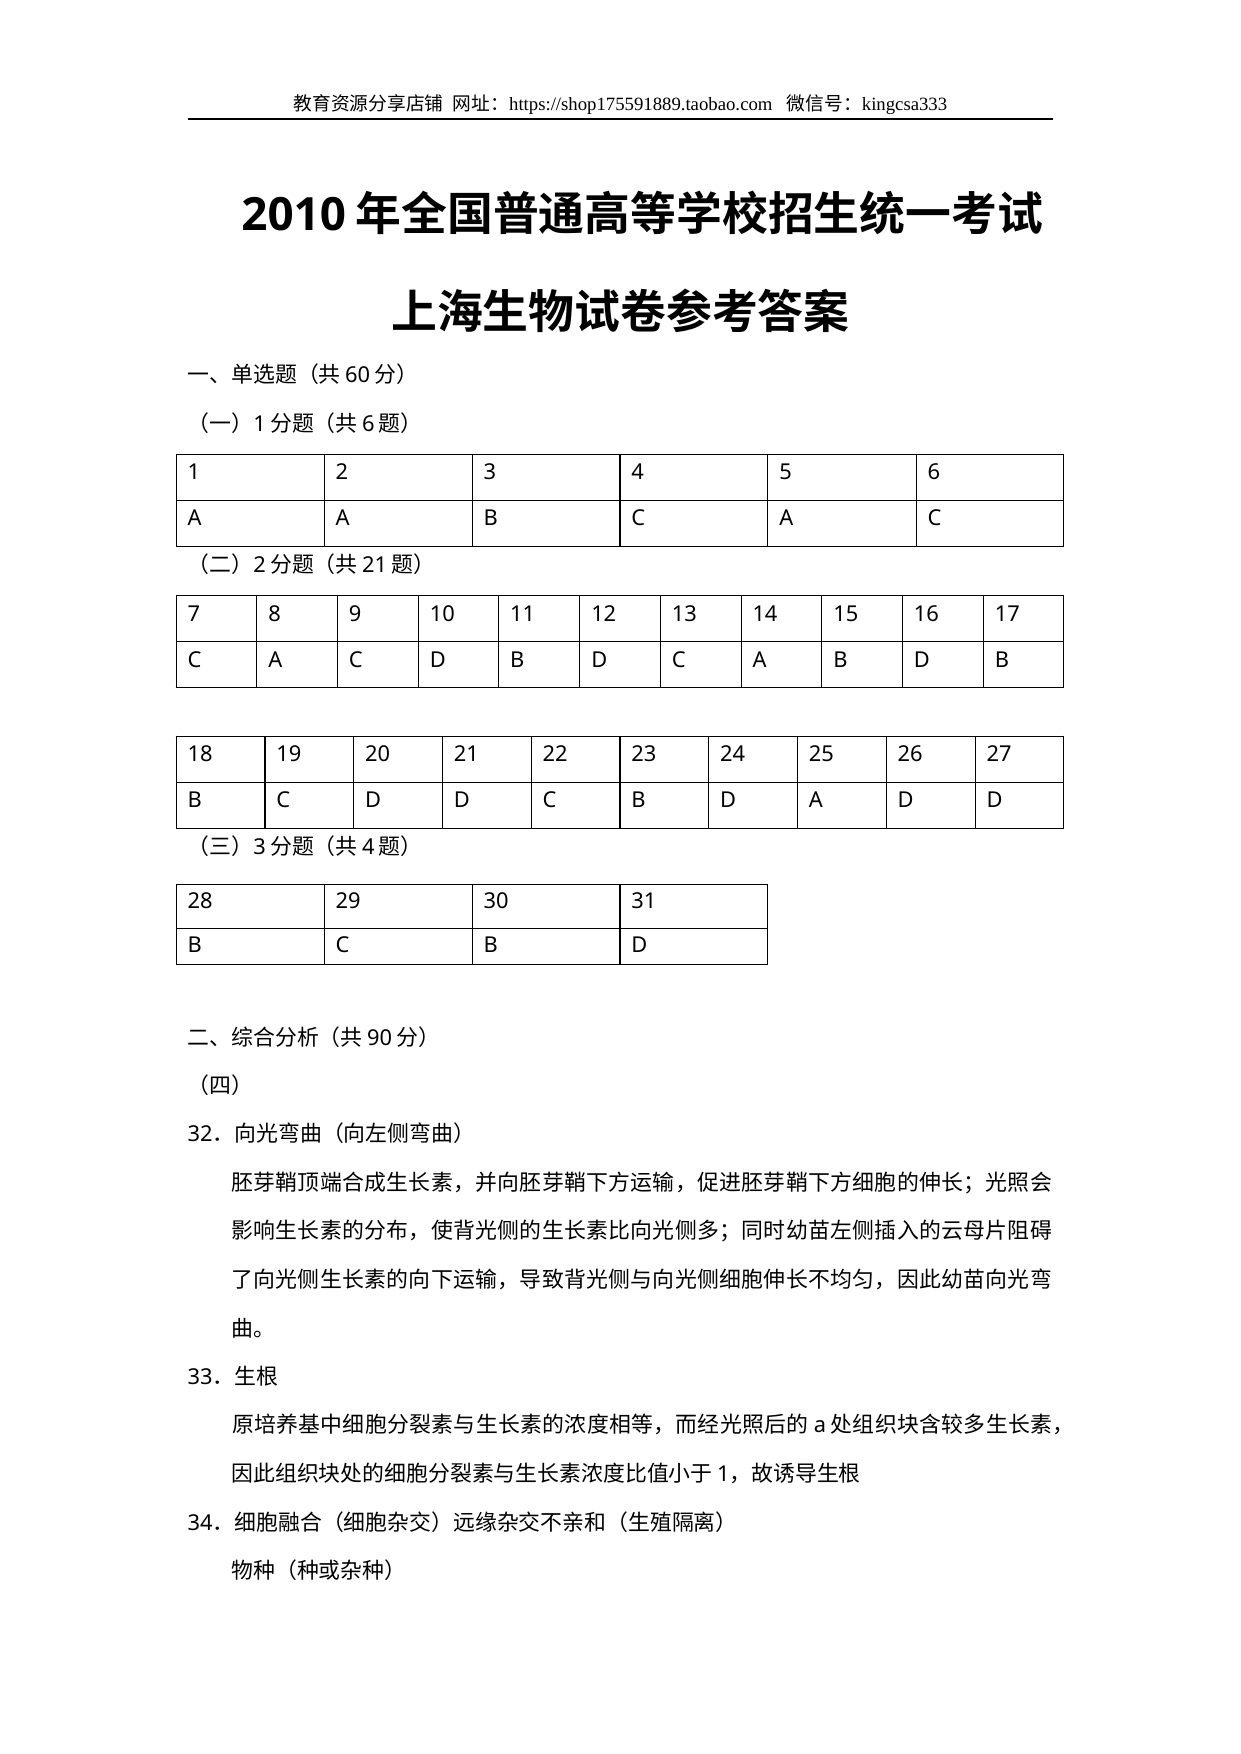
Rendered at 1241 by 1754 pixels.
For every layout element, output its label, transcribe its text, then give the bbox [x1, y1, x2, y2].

text 一、单选题（共60分） [187, 357, 1053, 389]
text 胚芽鞘顶端合成生长素，并向胚芽鞘下方运输，促进胚芽鞘下方细胞的伸长；光照会影响生长素的分布，使背光侧的生长素比向光侧多；同时幼苗左侧插入的云母片阻碍了向光侧生长素的向下运输，导致背光侧与向光侧细胞伸长不均匀，因此幼苗向光弯曲。 [231, 1164, 1053, 1343]
text （三）3分题（共4题） [187, 829, 1053, 861]
text （四） [187, 1068, 1053, 1100]
table_header 13 [661, 596, 741, 641]
table_header 17 [984, 596, 1063, 641]
table_cell B [984, 642, 1063, 687]
table_cell C [338, 642, 418, 687]
table_header 14 [742, 596, 821, 641]
text （一）1分题（共6题） [187, 405, 1053, 438]
table_header 8 [257, 596, 337, 641]
table_header 1 [177, 455, 324, 500]
text 32．向光弯曲（向左侧弯曲） [187, 1116, 1053, 1148]
table_cell D [903, 642, 983, 687]
table_header 26 [887, 737, 975, 782]
table_cell A [798, 783, 886, 828]
text 二、综合分析（共90分） [187, 1019, 1053, 1052]
table_header 18 [177, 737, 264, 782]
text 34．细胞融合（细胞杂交）远缘杂交不亲和（生殖隔离） [187, 1504, 1053, 1537]
table_cell A [742, 642, 821, 687]
table_cell C [661, 642, 741, 687]
table_cell C [177, 642, 256, 687]
text 物种（种或杂种） [187, 1553, 1053, 1585]
table_cell D [443, 783, 531, 828]
table_header 12 [580, 596, 660, 641]
table_header 9 [338, 596, 418, 641]
table_cell D [354, 783, 442, 828]
table_cell B [822, 642, 902, 687]
table_cell D [580, 642, 660, 687]
table_header 10 [419, 596, 498, 641]
table_cell C [532, 783, 619, 828]
table_cell A [177, 501, 324, 546]
table_cell A [325, 501, 472, 546]
table_cell B [177, 783, 264, 828]
text 上海生物试卷参考答案 [187, 259, 1053, 357]
text 原培养基中细胞分裂素与生长素的浓度相等，而经光照后的a处组织块含较多生长素，因此组织块处的细胞分裂素与生长素浓度比值小于1，故诱导生根 [187, 1407, 1053, 1488]
table_header 19 [266, 737, 353, 782]
text 33．生根 [187, 1359, 1053, 1391]
table_header 24 [709, 737, 797, 782]
table_header 5 [768, 455, 916, 500]
table_cell C [266, 783, 353, 828]
table_header 16 [903, 596, 983, 641]
table_header 6 [917, 455, 1063, 500]
table_header 21 [443, 737, 531, 782]
table_header 27 [976, 737, 1063, 782]
table_header 15 [822, 596, 902, 641]
table_cell B [473, 501, 619, 546]
table_cell B [621, 783, 708, 828]
table_header 7 [177, 596, 256, 641]
table_header 23 [621, 737, 708, 782]
text 2010年全国普通高等学校招生统一考试 [187, 162, 1053, 259]
table_cell C [621, 501, 767, 546]
text （二）2分题（共21题） [187, 547, 1053, 579]
table_cell C [917, 501, 1063, 546]
table_cell D [976, 783, 1063, 828]
table_cell B [499, 642, 579, 687]
table_header 22 [532, 737, 619, 782]
table_header 11 [499, 596, 579, 641]
table_cell D [419, 642, 498, 687]
table_header 4 [621, 455, 767, 500]
table_cell A [257, 642, 337, 687]
table_header 3 [473, 455, 619, 500]
table_cell D [709, 783, 797, 828]
table_header 20 [354, 737, 442, 782]
table_header 2 [325, 455, 472, 500]
table_header 25 [798, 737, 886, 782]
table_cell D [887, 783, 975, 828]
table_cell A [768, 501, 916, 546]
